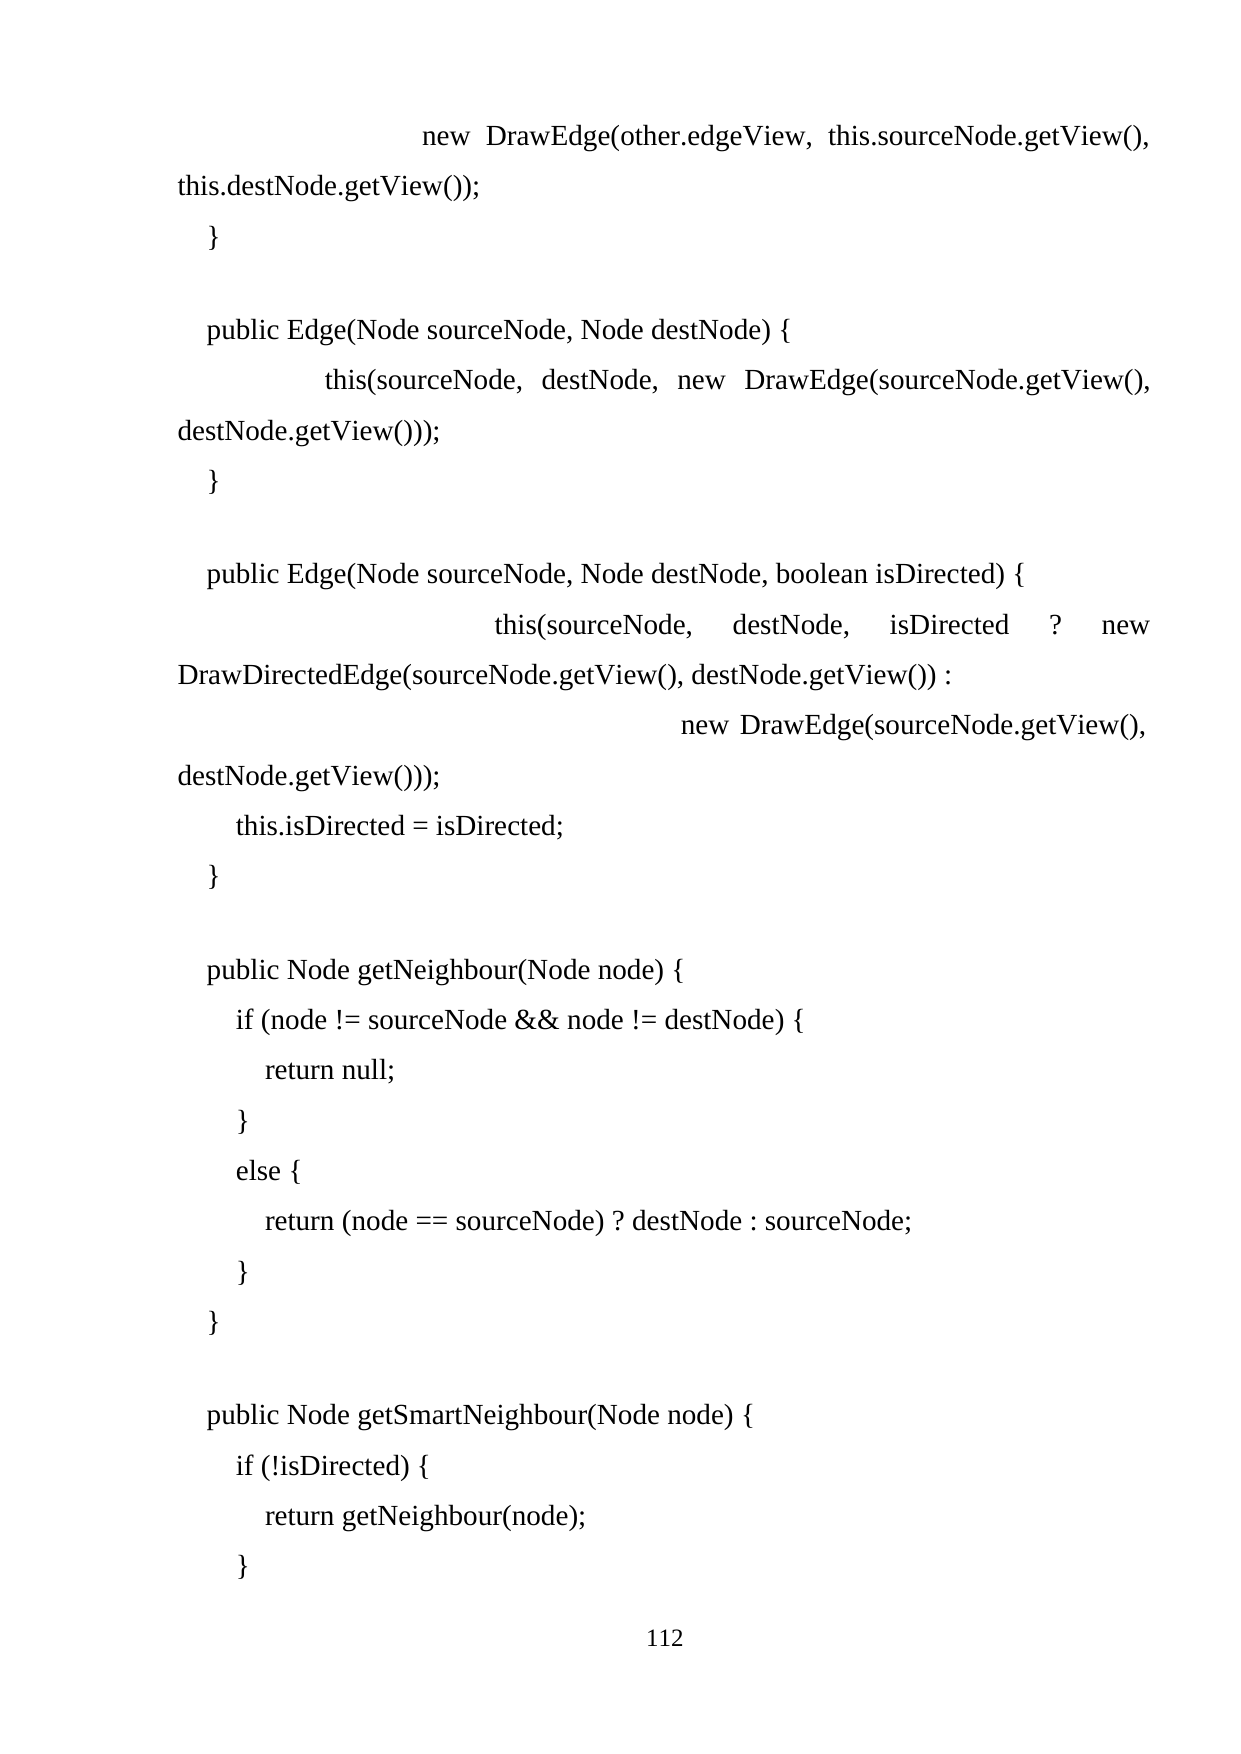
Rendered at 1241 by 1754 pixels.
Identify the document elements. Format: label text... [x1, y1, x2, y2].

text } [177, 1103, 1152, 1136]
text public Edge(Node sourceNode, Node destNode) { [177, 312, 1152, 346]
text public Node getNeighbour(Node node) { [177, 952, 1152, 985]
text } [177, 858, 1152, 892]
text } [177, 1304, 1152, 1338]
text public Node getSmartNeighbour(Node node) { [177, 1397, 1152, 1431]
text new DrawEdge(other.edgeView, this.sourceNode.getView(), this.destNode.getView()); [177, 118, 1152, 202]
text this(sourceNode, destNode, isDirected ? new DrawDirectedEdge(sourceNode.getView(), destNode.getView()) : [177, 607, 1152, 691]
text new DrawEdge(sourceNode.getView(), destNode.getView())); [177, 707, 1152, 791]
text return null; [177, 1052, 1152, 1086]
text if (node != sourceNode && node != destNode) { [177, 1002, 1152, 1036]
text this(sourceNode, destNode, new DrawEdge(sourceNode.getView(), destNode.getView())); [177, 362, 1152, 446]
text } [177, 1548, 1152, 1582]
text } [177, 1254, 1152, 1287]
text return getNeighbour(node); [177, 1498, 1152, 1532]
text } [177, 219, 1152, 252]
text return (node == sourceNode) ? destNode : sourceNode; [177, 1203, 1152, 1237]
text if (!isDirected) { [177, 1448, 1152, 1481]
text else { [177, 1153, 1152, 1187]
text public Edge(Node sourceNode, Node destNode, boolean isDirected) { [177, 557, 1152, 590]
text this.isDirected = isDirected; [177, 808, 1152, 842]
text } [177, 463, 1152, 497]
